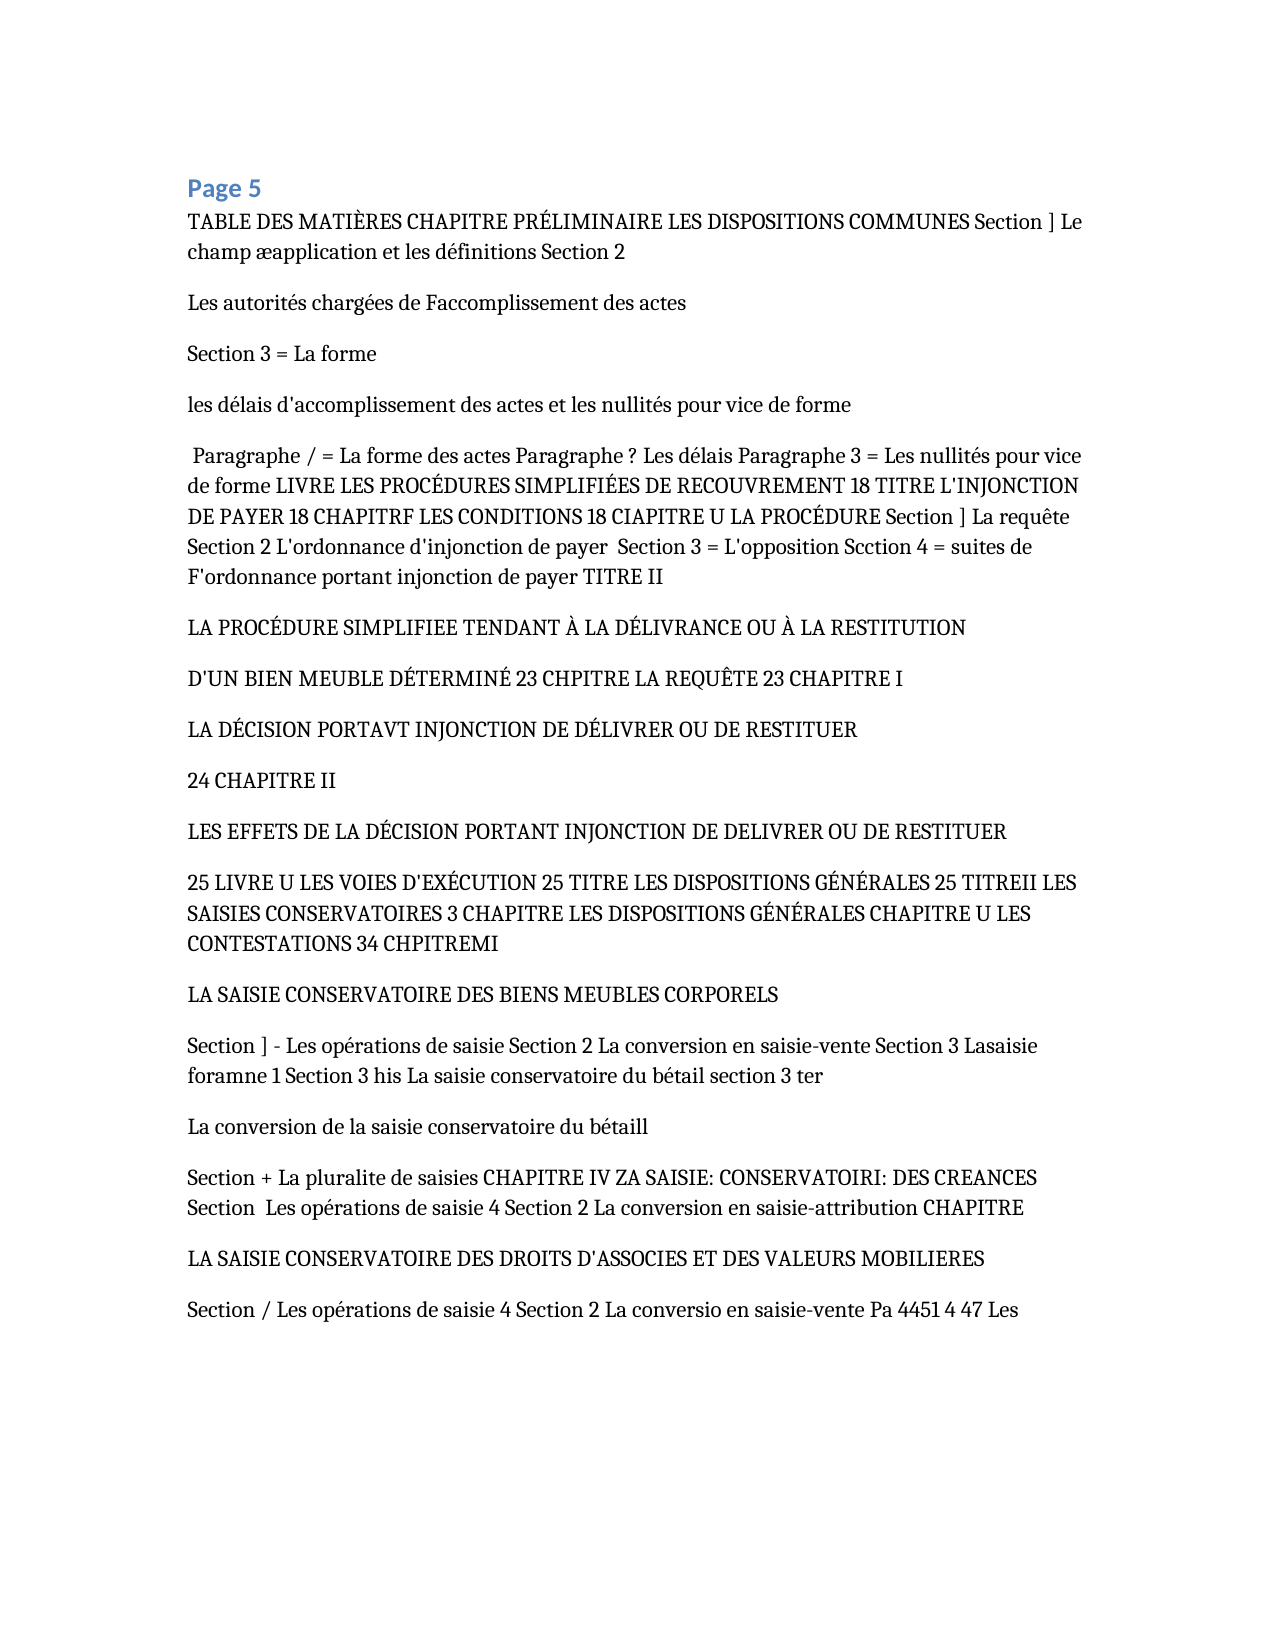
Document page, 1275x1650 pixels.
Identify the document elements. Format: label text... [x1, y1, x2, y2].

text Les autorités chargées de Faccomplissement des actes [187, 290, 1087, 316]
text La conversion de la saisie conservatoire du bétaill [187, 1114, 1087, 1140]
text Paragraphe / = La forme des actes Paragraphe ? Les délais Paragraphe 3 = Les nullités pour vice de forme LIVRE LES PROCÉDURES SIMPLIFIÉES DE RECOUVREMENT 18 TITRE L'INJONCTION DE PAYER 18 CHAPITRF LES CONDITIONS 18 CIAPITRE U LA PROCÉDURE Section ] La requête Section 2 L'ordonnance d'injonction de payer Section 3 = L'opposition Scction 4 = suites de F'ordonnance portant injonction de payer TITRE II [187, 443, 1087, 590]
text 24 CHAPITRE II [187, 768, 1087, 794]
text Section + La pluralite de saisies CHAPITRE IV ZA SAISIE: CONSERVATOIRI: DES CREANCES Section Les opérations de saisie 4 Section 2 La conversion en saisie-attribution CHAPITRE [187, 1165, 1087, 1222]
text D'UN BIEN MEUBLE DÉTERMINÉ 23 CHPITRE LA REQUÊTE 23 CHAPITRE I [187, 666, 1087, 692]
text LES EFFETS DE LA DÉCISION PORTANT INJONCTION DE DELIVRER OU DE RESTITUER [187, 819, 1087, 846]
text Section / Les opérations de saisie 4 Section 2 La conversio en saisie-vente Pa 4451 4 47 Les [187, 1297, 1087, 1324]
text LA SAISIE CONSERVATOIRE DES BIENS MEUBLES CORPORELS [187, 982, 1087, 1008]
text LA PROCÉDURE SIMPLIFIEE TENDANT À LA DÉLIVRANCE OU À LA RESTITUTION [187, 615, 1087, 641]
text 25 LIVRE U LES VOIES D'EXÉCUTION 25 TITRE LES DISPOSITIONS GÉNÉRALES 25 TITREII LES SAISIES CONSERVATOIRES 3 CHAPITRE LES DISPOSITIONS GÉNÉRALES CHAPITRE U LES CONTESTATIONS 34 CHPITREMI [187, 870, 1087, 957]
text Section ] - Les opérations de saisie Section 2 La conversion en saisie-vente Section 3 Lasaisie foramne 1 Section 3 his La saisie conservatoire du bétail section 3 ter [187, 1033, 1087, 1089]
text Section 3 = La forme [187, 341, 1087, 367]
text les délais d'accomplissement des actes et les nullités pour vice de forme [187, 392, 1087, 418]
text TABLE DES MATIÈRES CHAPITRE PRÉLIMINAIRE LES DISPOSITIONS COMMUNES Section ] Le champ æapplication et les définitions Section 2 [187, 209, 1087, 265]
text LA SAISIE CONSERVATOIRE DES DROITS D'ASSOCIES ET DES VALEURS MOBILIERES [187, 1246, 1087, 1273]
text LA DÉCISION PORTAVT INJONCTION DE DÉLIVRER OU DE RESTITUER [187, 717, 1087, 743]
subtitle Page 5 [187, 171, 1087, 204]
